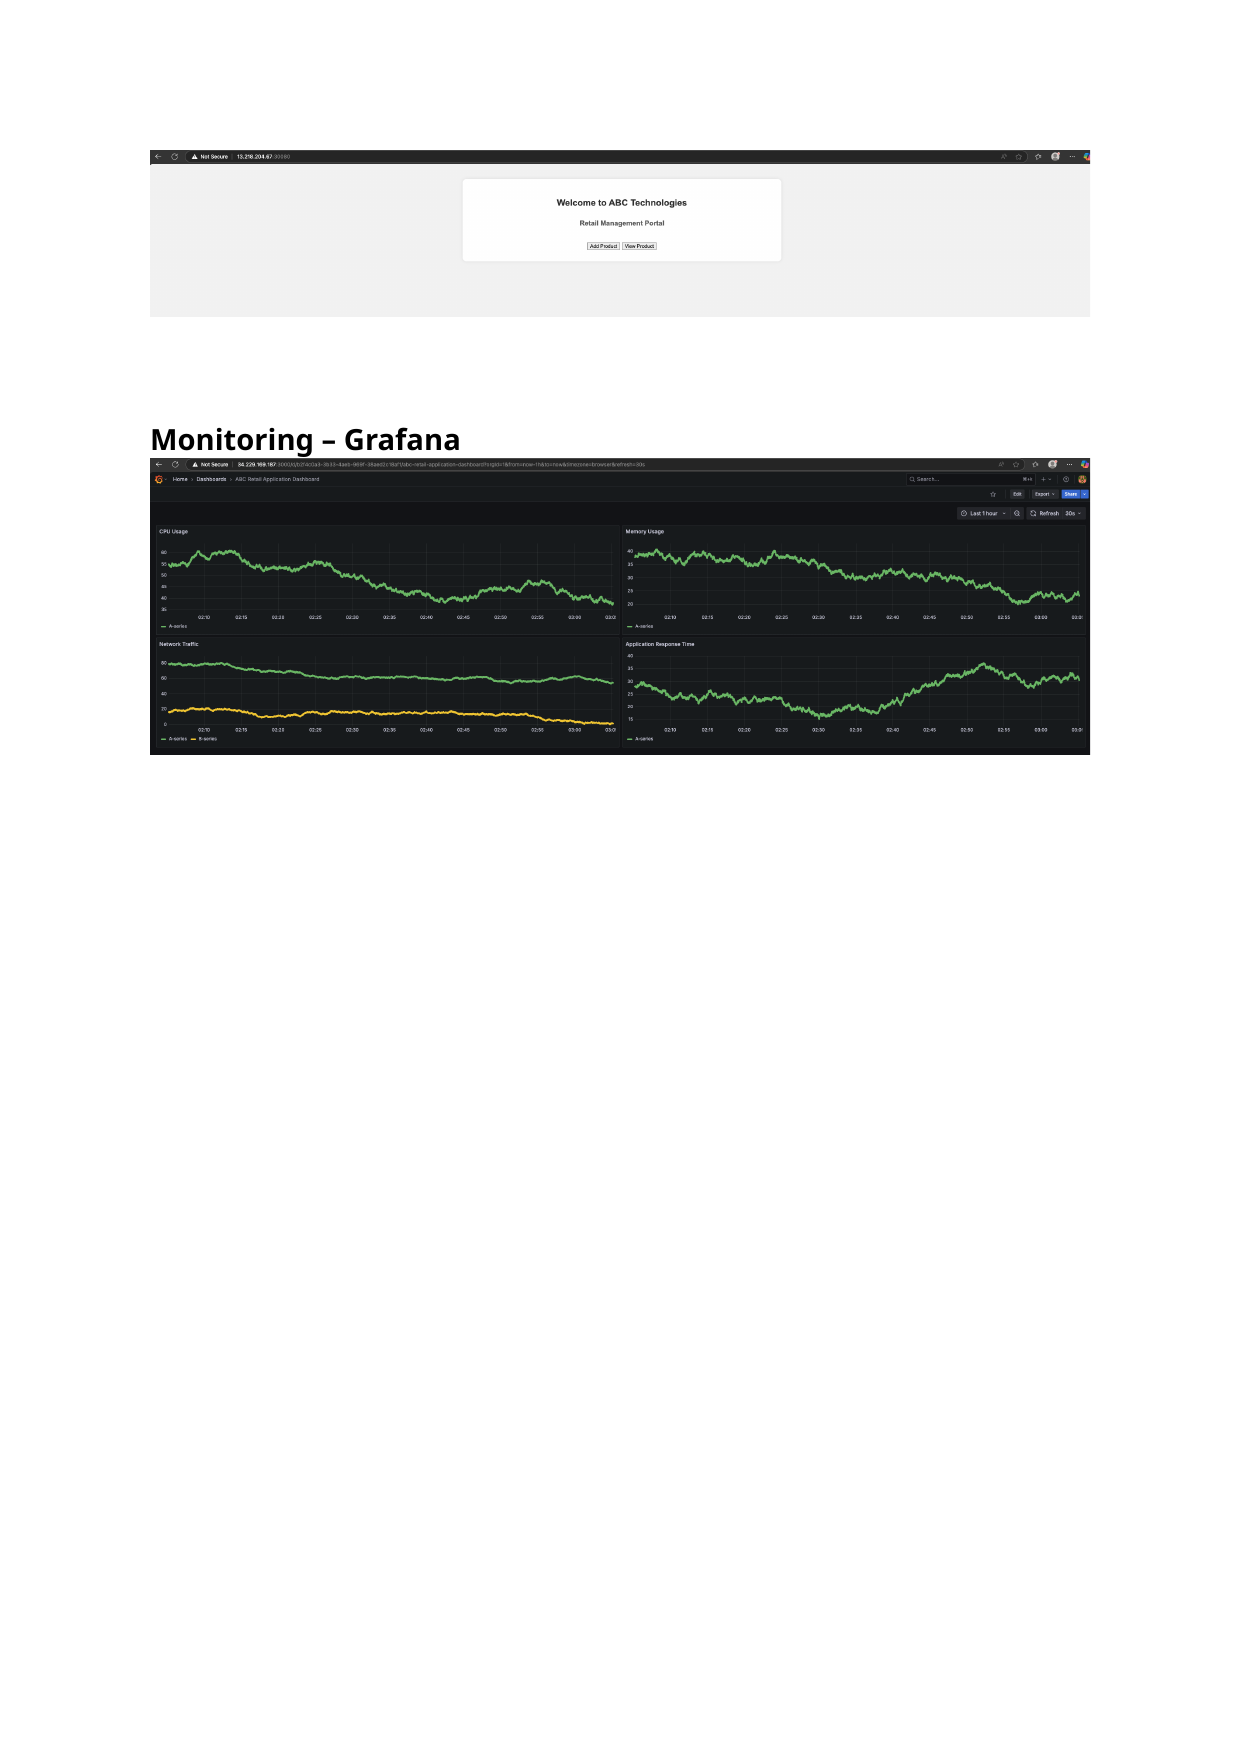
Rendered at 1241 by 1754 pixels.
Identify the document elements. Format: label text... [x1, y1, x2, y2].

text Monitoring – Grafana [150, 419, 1090, 458]
picture [150, 150, 1091, 317]
picture [150, 458, 1091, 755]
